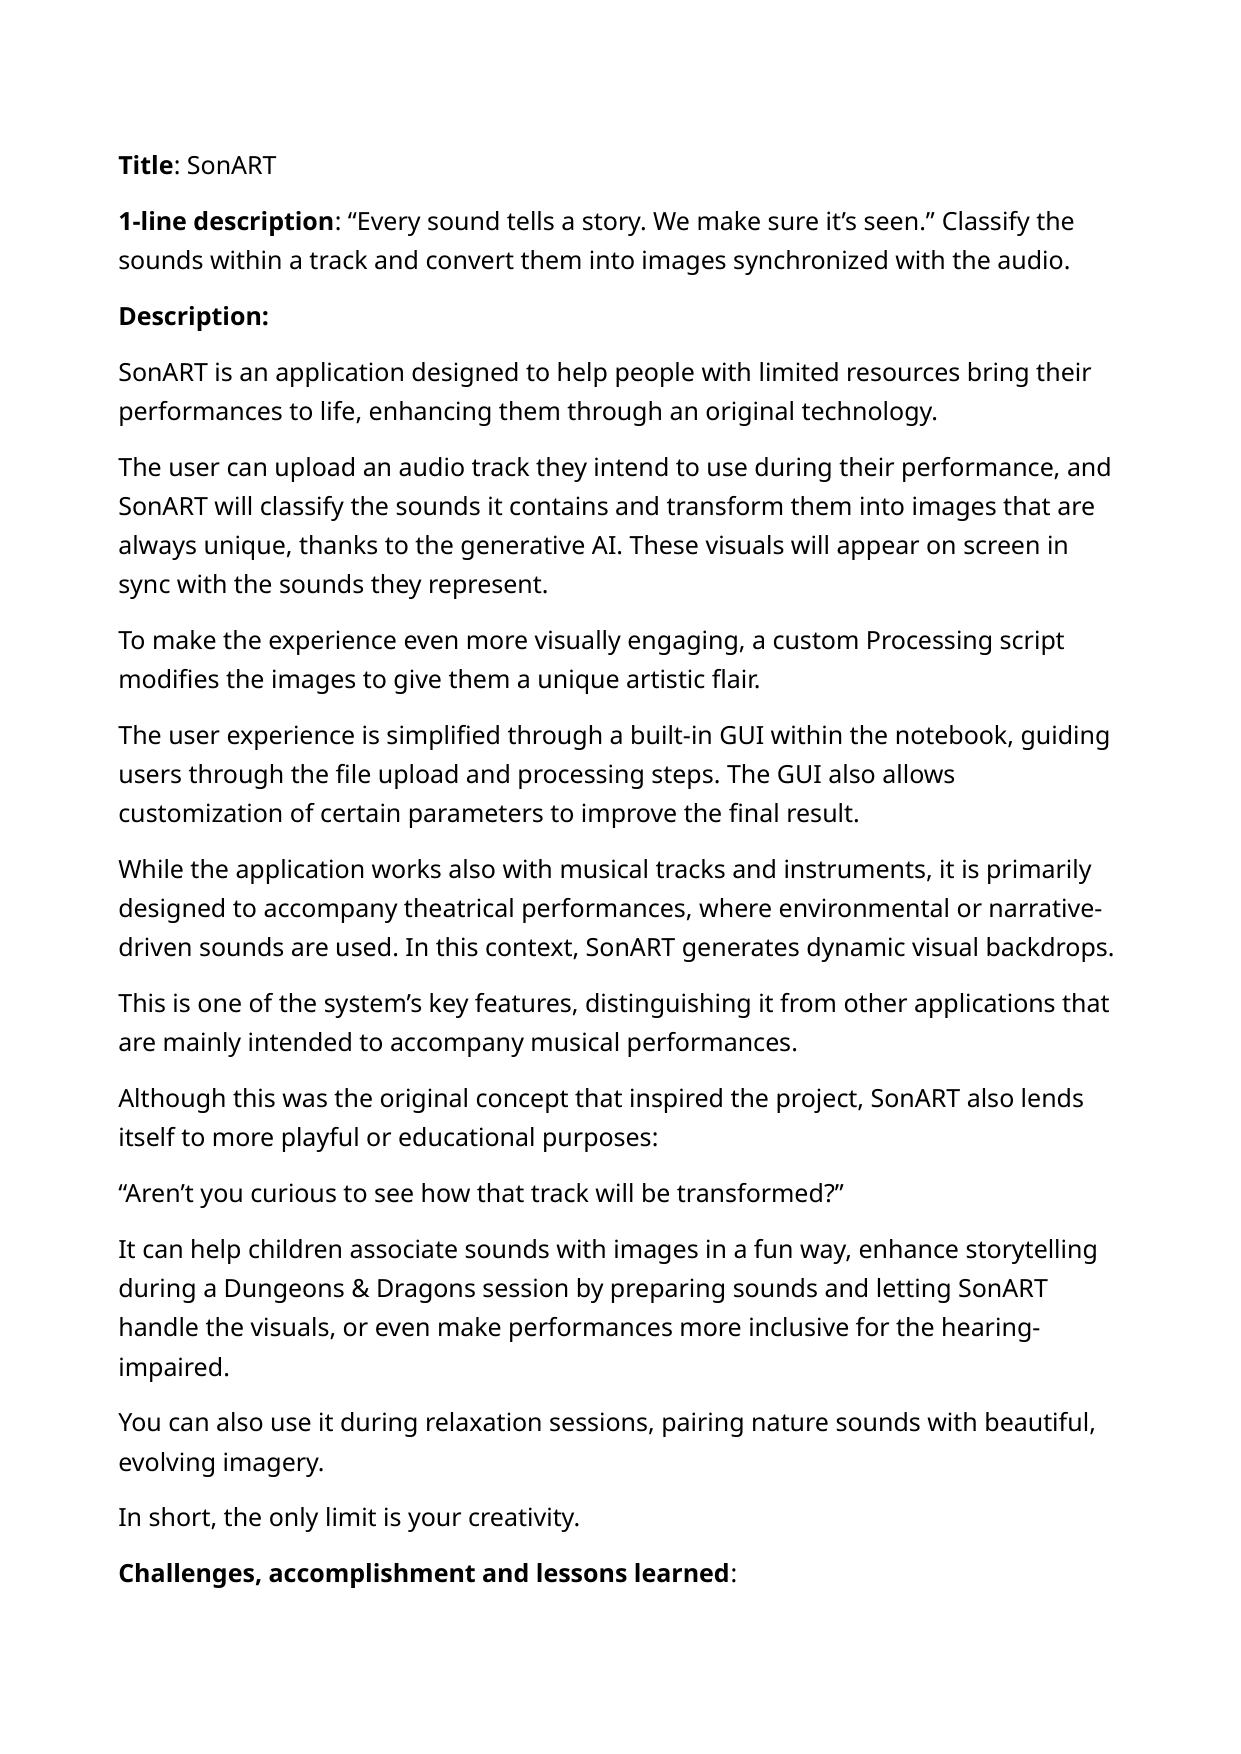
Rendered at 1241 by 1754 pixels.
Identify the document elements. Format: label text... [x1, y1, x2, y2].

text SonART is an application designed to help people with limited resources bring their performances to life, enhancing them through an original technology. [118, 354, 1122, 427]
text The user can upload an audio track they intend to use during their performance, and SonART will classify the sounds it contains and transform them into images that are always unique, thanks to the generative AI. These visuals will appear on screen in sync with the sounds they represent. [118, 449, 1122, 601]
text While the application works also with musical tracks and instruments, it is primarily designed to accompany theatrical performances, where environmental or narrative-driven sounds are used. In this context, SonART generates dynamic visual backdrops. [118, 852, 1122, 964]
text This is one of the system’s key features, distinguishing it from other applications that are mainly intended to accompany musical performances. [118, 986, 1122, 1059]
text Title: SonART [118, 148, 1122, 182]
text It can help children associate sounds with images in a fun way, enhance storytelling during a Dungeons & Dragons session by preparing sounds and letting SonART handle the visuals, or even make performances more inclusive for the hearing-impaired. [118, 1232, 1122, 1383]
text “Aren’t you curious to see how that track will be transformed?” [118, 1176, 1122, 1210]
text Description: [118, 298, 1122, 332]
text Challenges, accomplishment and lessons learned: [118, 1556, 1122, 1590]
text The user experience is simplified through a built-in GUI within the notebook, guiding users through the file upload and processing steps. The GUI also allows customization of certain parameters to improve the final result. [118, 718, 1122, 830]
text In short, the only limit is your creativity. [118, 1500, 1122, 1534]
text Although this was the original concept that inspired the project, SonART also lends itself to more playful or educational purposes: [118, 1081, 1122, 1154]
text 1-line description: “Every sound tells a story. We make sure it’s seen.” Classify the sounds within a track and convert them into images synchronized with the audio. [118, 203, 1122, 277]
text You can also use it during relaxation sessions, pairing nature sounds with beautiful, evolving imagery. [118, 1405, 1122, 1478]
text To make the experience even more visually engaging, a custom Processing script modifies the images to give them a unique artistic flair. [118, 623, 1122, 696]
